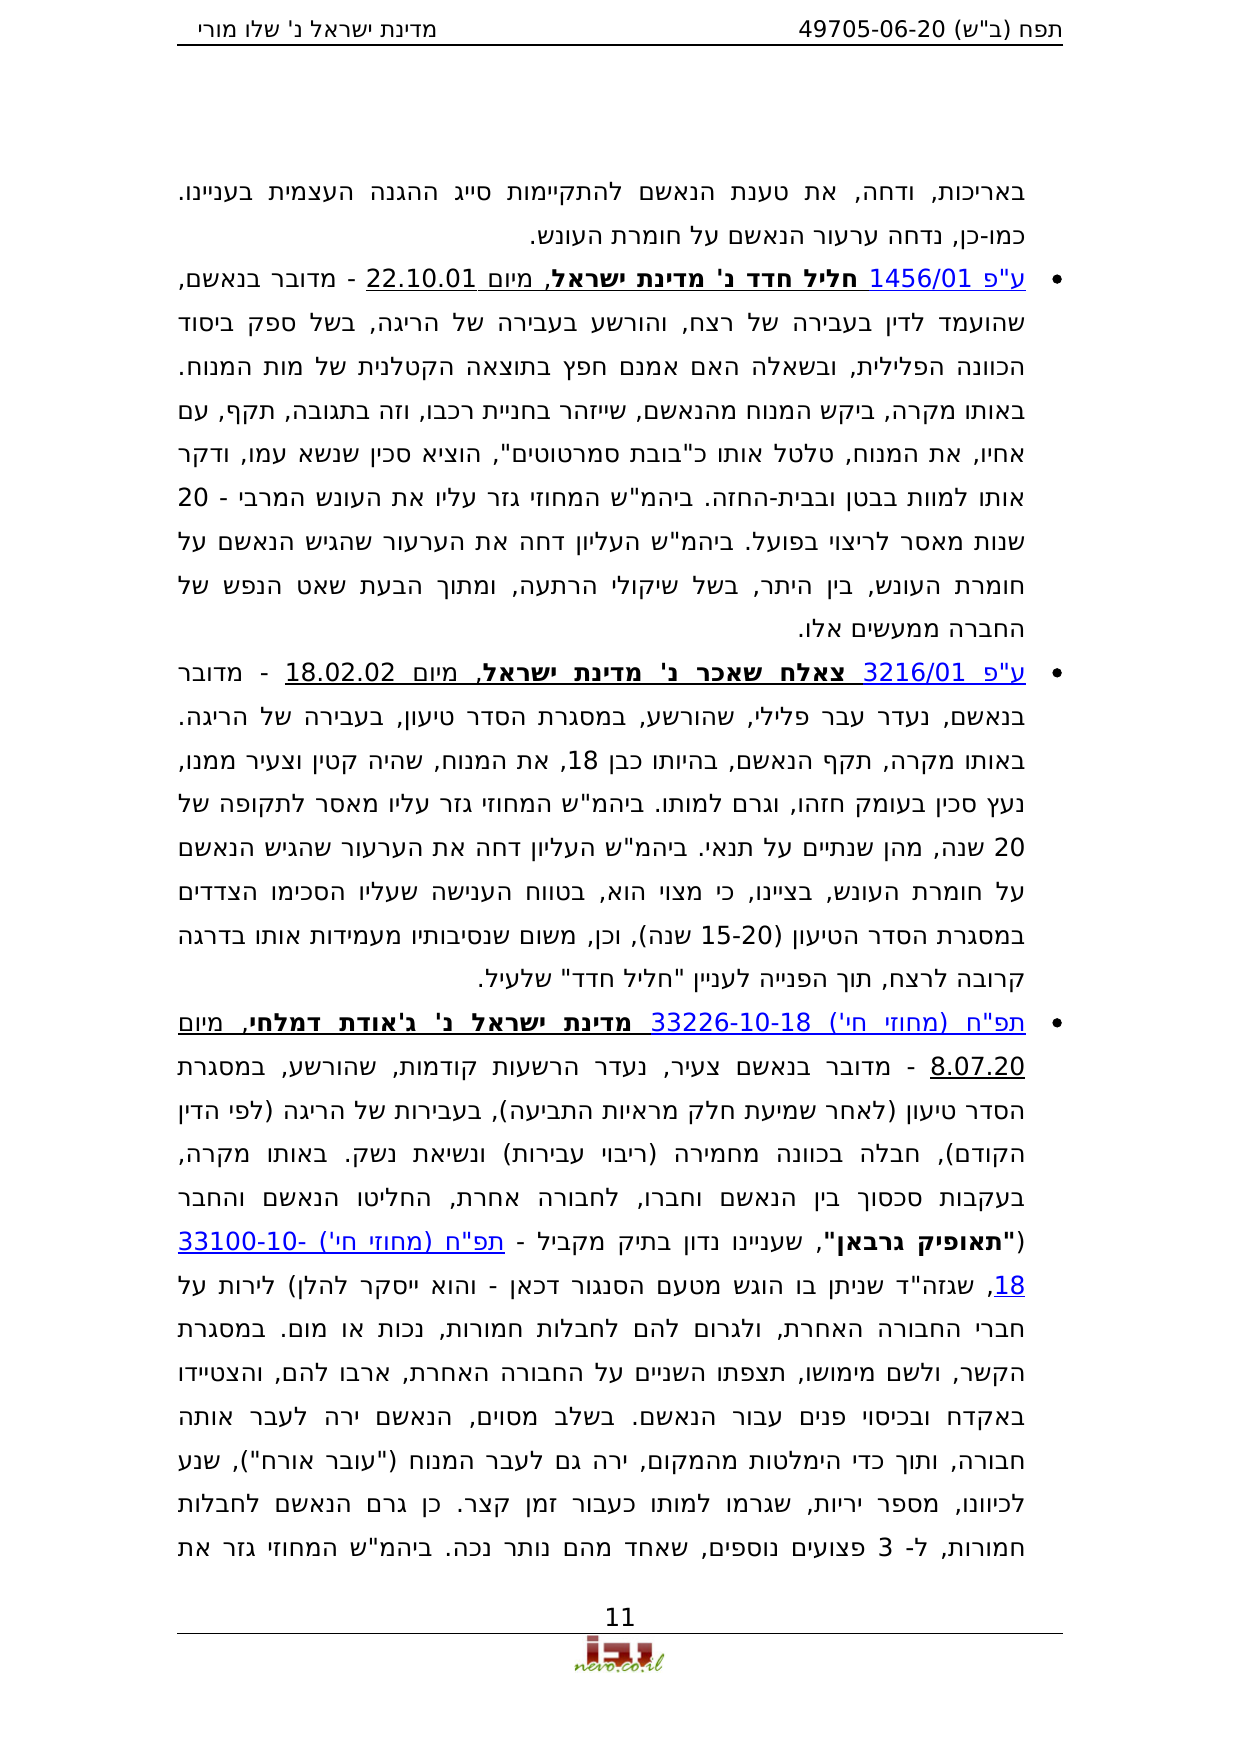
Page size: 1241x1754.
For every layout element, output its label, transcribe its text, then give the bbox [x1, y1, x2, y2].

list ע"פ 1456/01 חליל חדד נ' מדינת ישראל, מיום 22.10.01 - מדובר בנאשם, שהועמד לדין בעבירה של רצח, והורשע בעבירה של הריגה, בשל ספק ביסוד הכוונה הפלילית, ובשאלה האם אמנם חפץ בתוצאה הקטלנית של מות המנוח. באותו מקרה, ביקש המנוח מהנאשם, שייזהר בחניית רכבו, וזה בתגובה, תקף, עם אחיו, את המנוח, טלטל אותו כ"בובת סמרטוטים", הוציא סכין שנשא עמו, ודקר אותו למוות בבטן ובבית-החזה. ביהמ"ש המחוזי גזר עליו את העונש המרבי - 20 שנות מאסר לריצוי בפועל. ביהמ"ש העליון דחה את הערעור שהגיש הנאשם על חומרת העונש, בין היתר, בשל שיקולי הרתעה, ומתוך הבעת שאט הנפש של החברה ממעשים אלו. [177, 265, 1063, 644]
picture [574, 1635, 666, 1673]
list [177, 1008, 1063, 1563]
list ע"פ 3216/01 צאלח שאכר נ' מדינת ישראל, מיום 18.02.02 - מדובר בנאשם, נעדר עבר פלילי, שהורשע, במסגרת הסדר טיעון, בעבירה של הריגה. באותו מקרה, תקף הנאשם, בהיותו כבן 18, את המנוח, שהיה קטין וצעיר ממנו, נעץ סכין בעומק חזהו, וגרם למותו. ביהמ"ש המחוזי גזר עליו מאסר לתקופה של 20 שנה, מהן שנתיים על תנאי. ביהמ"ש העליון דחה את הערעור שהגיש הנאשם על חומרת העונש, בציינו, כי מצוי הוא, בטווח הענישה שעליו הסכימו הצדדים במסגרת הסדר הטיעון (15-20 שנה), וכן, משום שנסיבותיו מעמידות אותו בדרגה קרובה לרצח, תוך הפנייה לעניין "חליל חדד" שלעיל. [177, 658, 1063, 994]
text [177, 177, 1026, 250]
